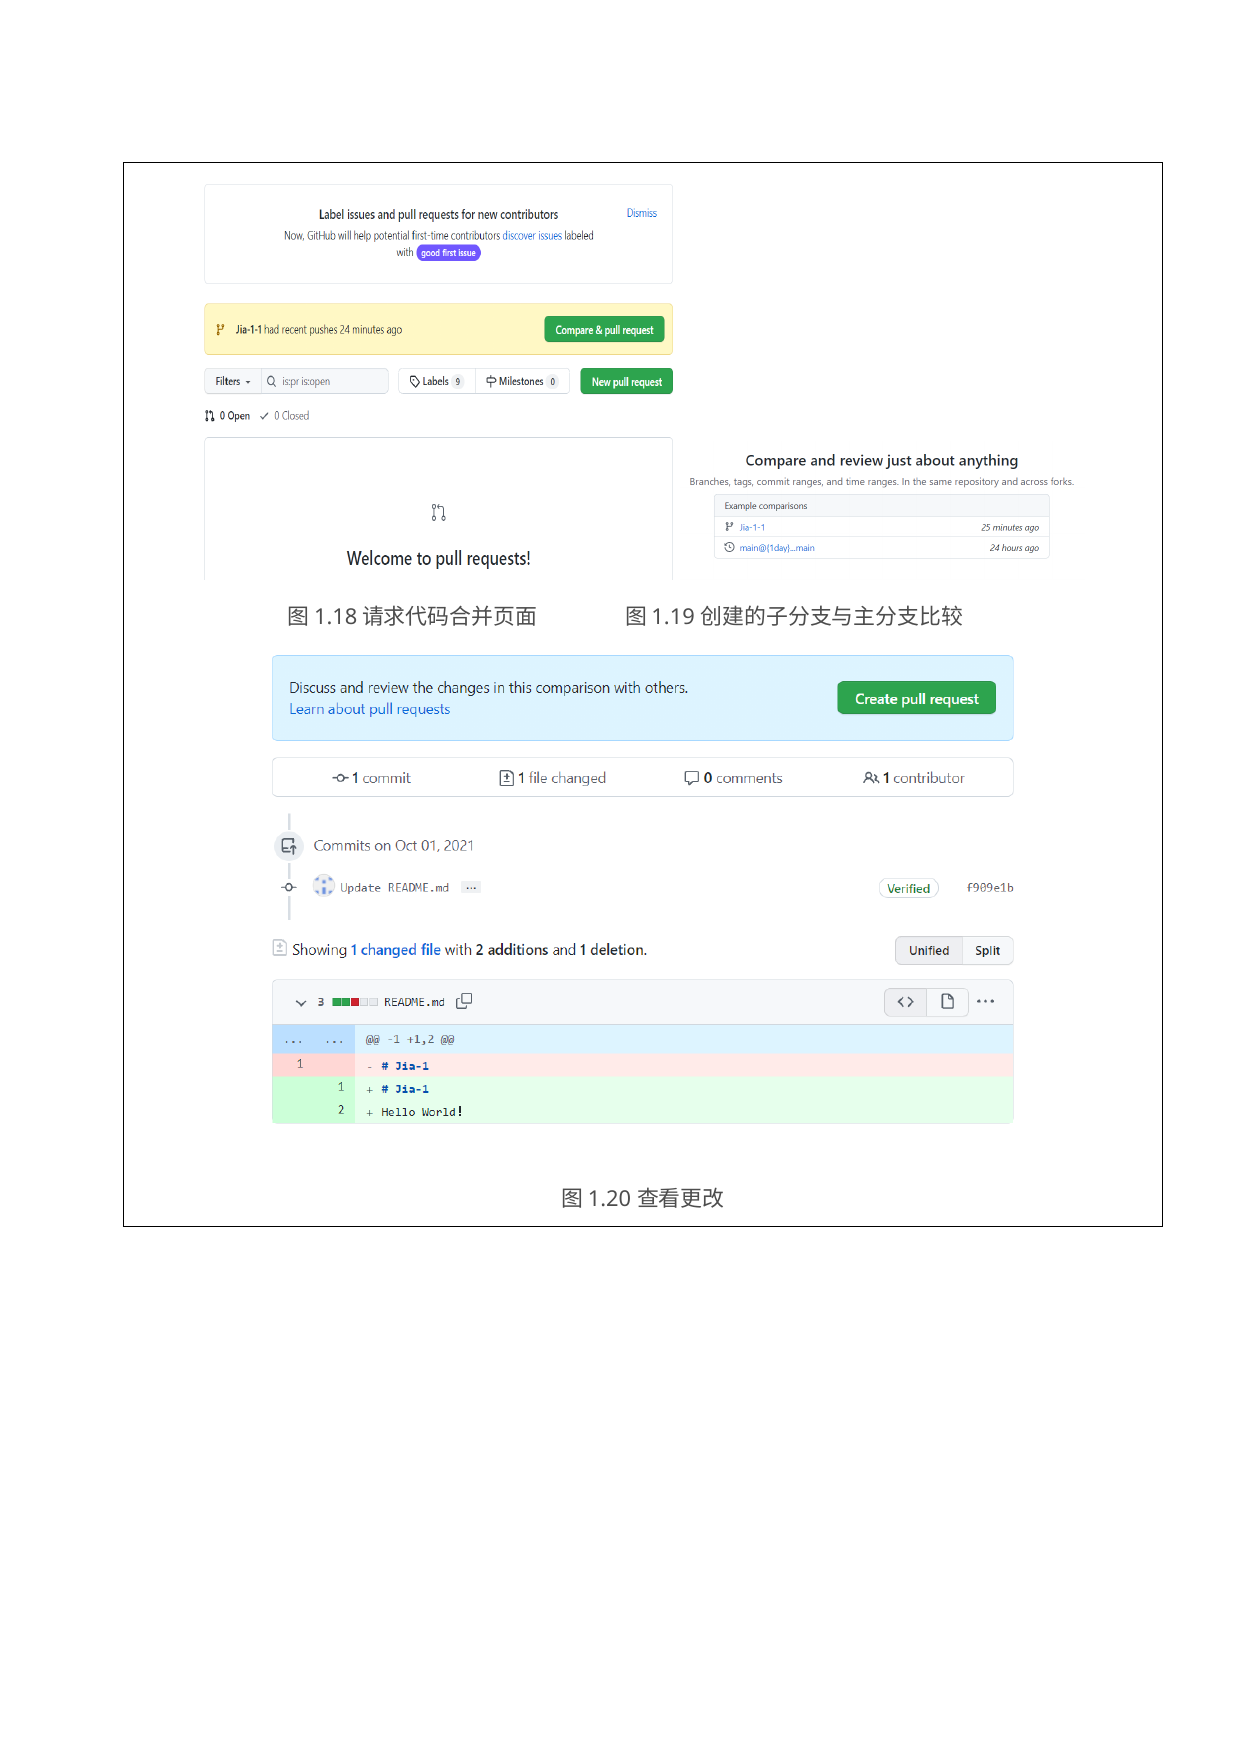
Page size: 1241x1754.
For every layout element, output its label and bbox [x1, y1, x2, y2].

picture [263, 647, 1023, 1137]
picture [200, 163, 1086, 580]
table_cell [124, 163, 1162, 1226]
